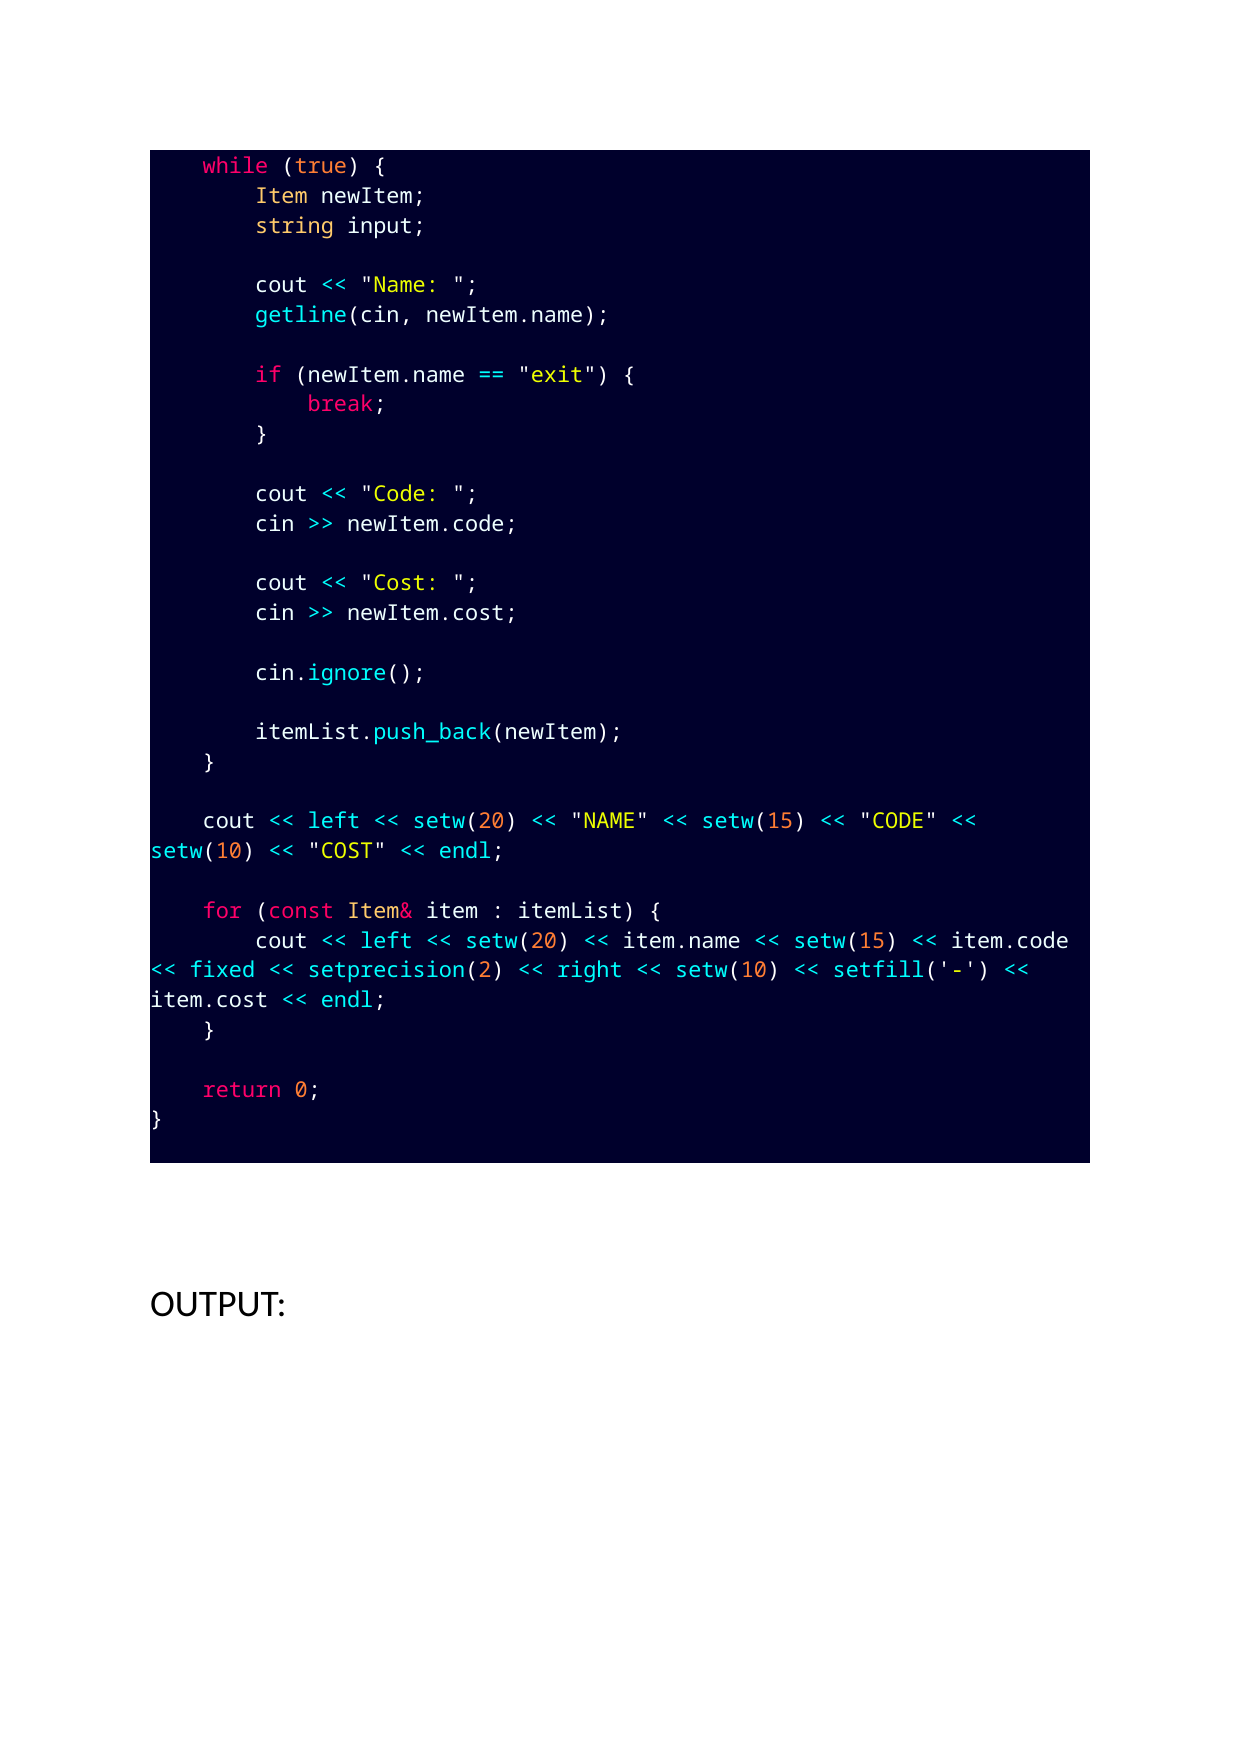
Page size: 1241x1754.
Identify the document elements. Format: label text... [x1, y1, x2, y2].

text cout << left << setw(20) << "NAME" << setw(15) << "CODE" << setw(10) << "COST" << endl; [150, 805, 1090, 865]
text OUTPUT: [150, 1280, 1090, 1326]
text if (newItem.name == "exit") { [150, 358, 1090, 388]
text itemList.push_back(newItem); [150, 716, 1090, 746]
text } [150, 418, 1090, 448]
text while (true) { [150, 150, 1090, 180]
text cout << "Cost: "; [150, 567, 1090, 597]
text cout << left << setw(20) << item.name << setw(15) << item.code << fixed << setprecision(2) << right << setw(10) << setfill('-') << item.cost << endl; [150, 924, 1090, 1014]
text cin.ignore(); [150, 656, 1090, 686]
text string input; [150, 209, 1090, 239]
text cout << "Code: "; [150, 478, 1090, 507]
text break; [150, 388, 1090, 418]
text for (const Item& item : itemList) { [150, 895, 1090, 924]
text cout << "Name: "; [150, 269, 1090, 299]
text cin >> newItem.cost; [150, 597, 1090, 627]
text return 0; [150, 1073, 1090, 1103]
text } [150, 746, 1090, 776]
text getline(cin, newItem.name); [150, 299, 1090, 329]
text } [150, 1103, 1090, 1133]
text } [150, 1014, 1090, 1044]
text cin >> newItem.code; [150, 507, 1090, 537]
text Item newItem; [150, 180, 1090, 209]
